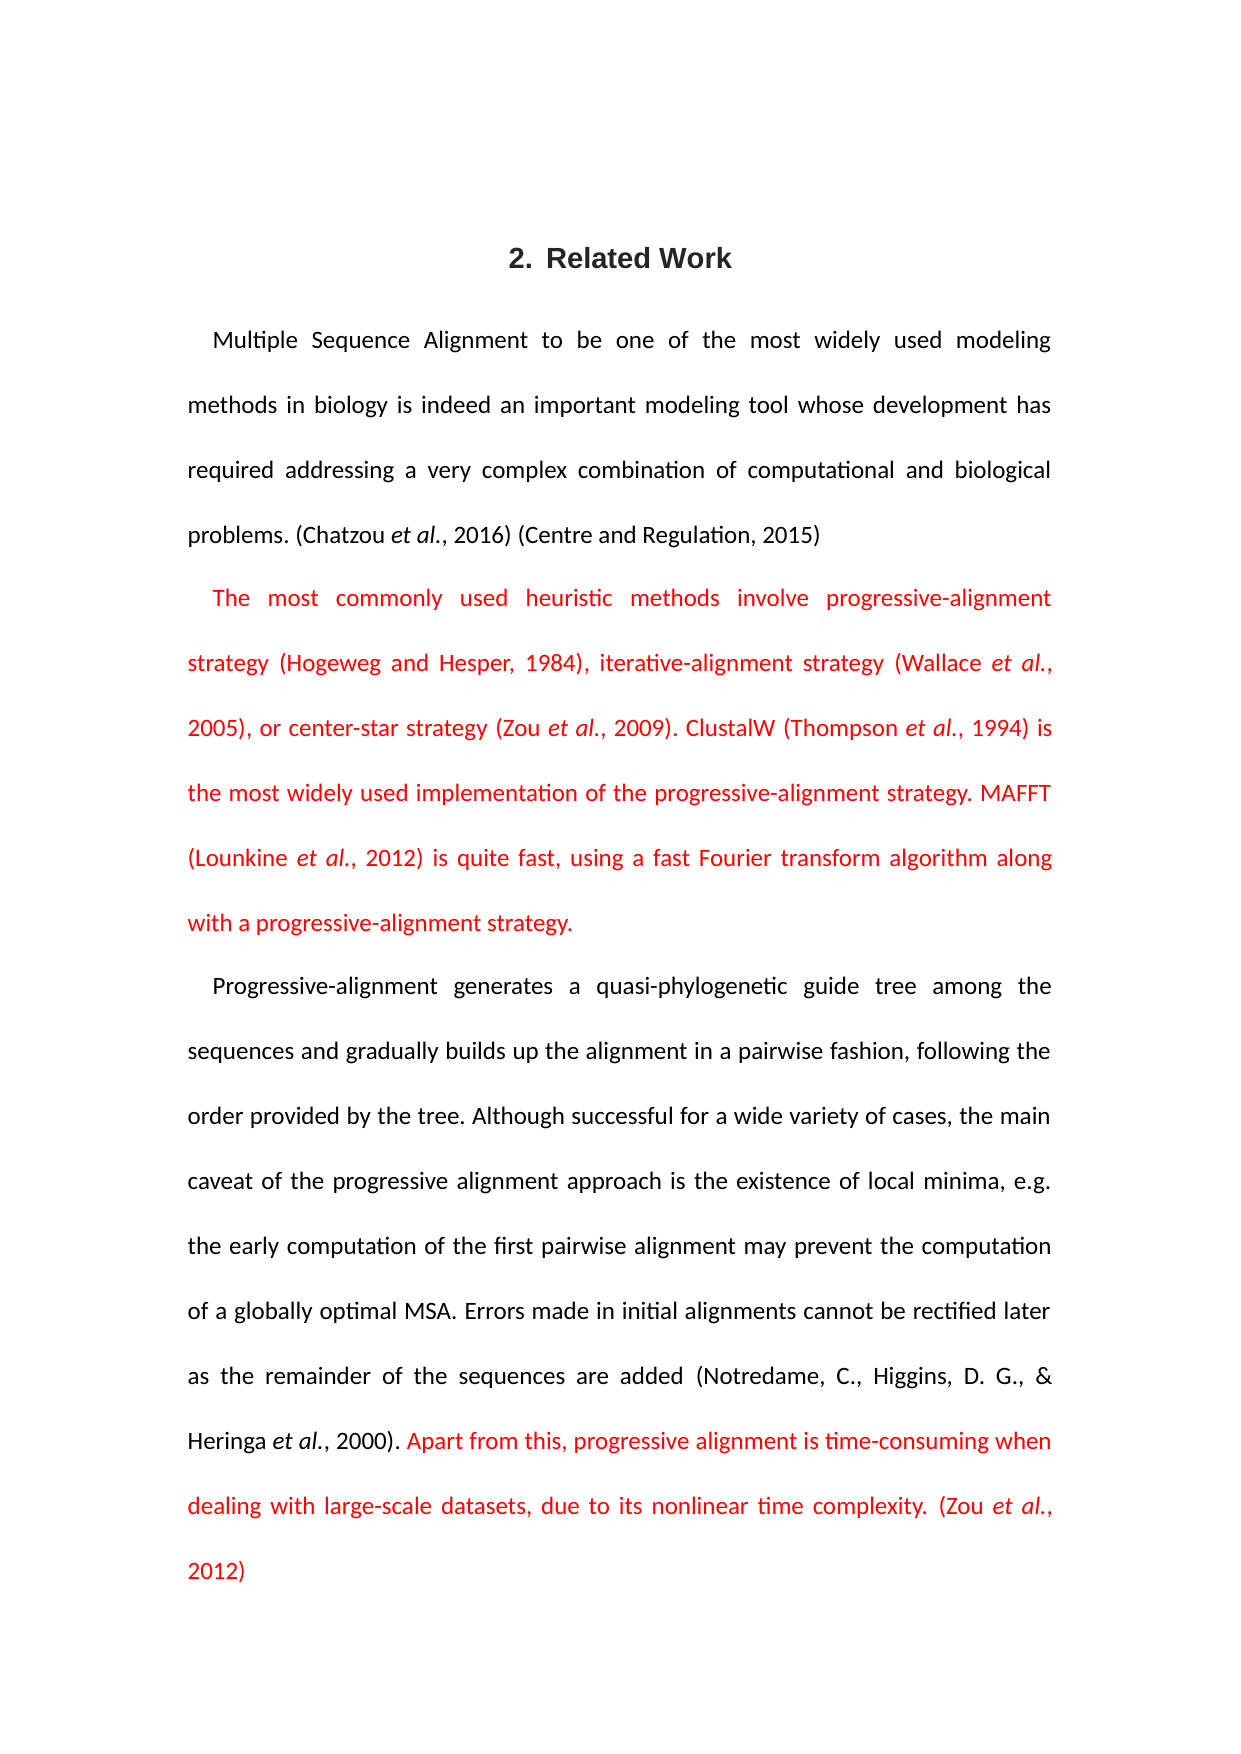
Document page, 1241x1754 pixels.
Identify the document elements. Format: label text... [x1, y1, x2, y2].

text Progressive-alignment generates a quasi-phylogenetic guide tree among the sequences and gradually builds up the alignment in a pairwise fashion, following the order provided by the tree. Although successful for a wide variety of cases, the main caveat of the progressive alignment approach is the existence of local minima, e.g. the early computation of the first pairwise alignment may prevent the computation of a globally optimal MSA. Errors made in initial alignments cannot be rectified later as the remainder of the sequences are added (Notredame, C., Higgins, D. G., & Heringa et al., 2000). Apart from this, progressive alignment is time-consuming when dealing with large-scale datasets, due to its nonlinear time complexity. (Zou et al., 2012) [187, 969, 1053, 1587]
text The most commonly used heuristic methods involve progressive-alignment strategy (Hogeweg and Hesper, 1984), iterative-alignment strategy (Wallace et al., 2005), or center-star strategy (Zou et al., 2009). ClustalW (Thompson et al., 1994) is the most widely used implementation of the progressive-alignment strategy. MAFFT (Lounkine et al., 2012) is quite fast, using a fast Fourier transform algorithm along with a progressive-alignment strategy. [187, 582, 1053, 939]
text Multiple Sequence Alignment to be one of the most widely used modeling methods in biology is indeed an important modeling tool whose development has required addressing a very complex combination of computational and biological problems. (Chatzou et al., 2016) (Centre and Regulation, 2015) [187, 323, 1053, 551]
list Related Work [187, 225, 1053, 290]
